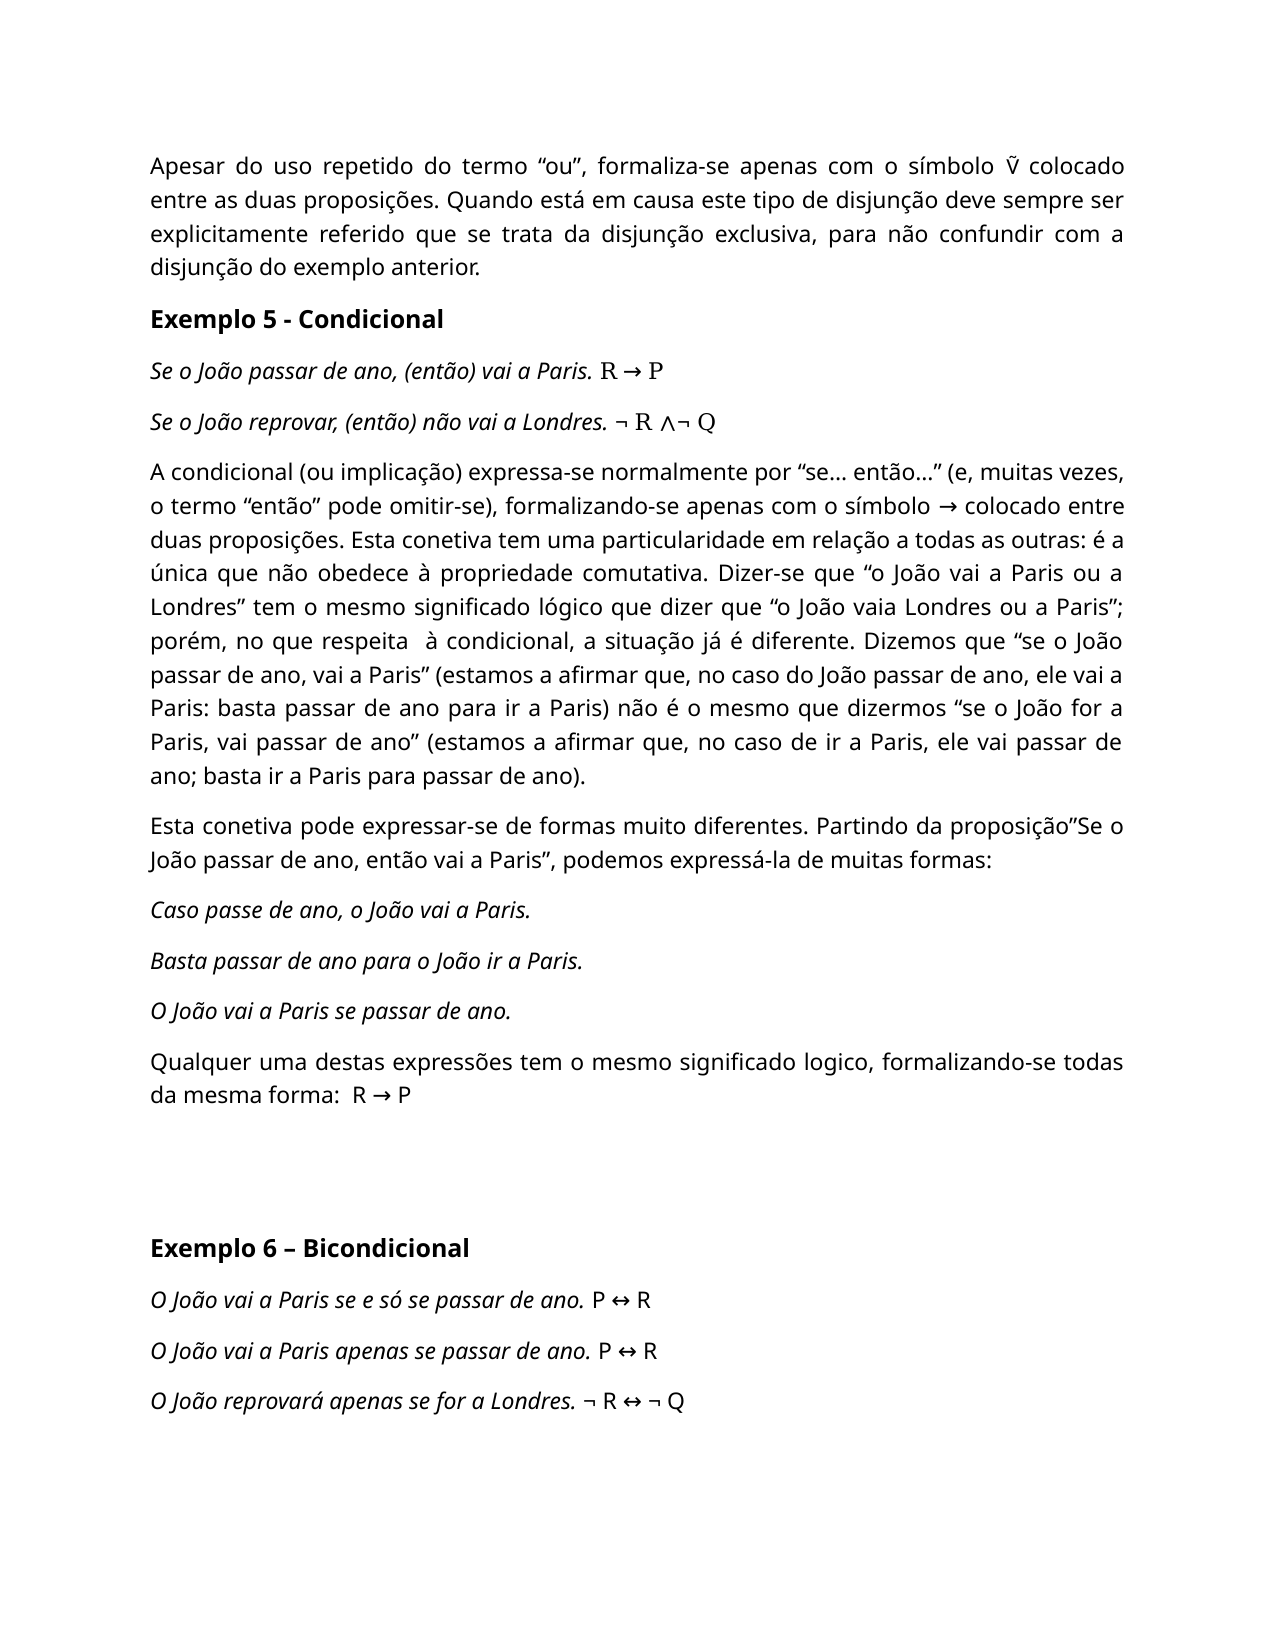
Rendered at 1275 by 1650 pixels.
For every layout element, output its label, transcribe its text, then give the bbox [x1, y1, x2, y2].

text Exemplo 5 - Condicional [150, 302, 1125, 336]
text Se o João reprovar, (então) não vai a Londres. ¬ R ∧¬ Q [150, 406, 1125, 437]
text Basta passar de ano para o João ir a Paris. [150, 945, 1125, 976]
text O João reprovará apenas se for a Londres. ¬ R ↔ ¬ Q [150, 1385, 1125, 1416]
text O João vai a Paris se e só se passar de ano. P ↔ R [150, 1284, 1125, 1315]
text O João vai a Paris apenas se passar de ano. P ↔ R [150, 1334, 1125, 1366]
text Caso passe de ano, o João vai a Paris. [150, 894, 1125, 926]
text O João vai a Paris se passar de ano. [150, 995, 1125, 1027]
text Se o João passar de ano, (então) vai a Paris. R → P [150, 355, 1125, 386]
text Esta conetiva pode expressar-se de formas muito diferentes. Partindo da proposição”Se o João passar de ano, então vai a Paris”, podemos expressá-la de muitas formas: [150, 810, 1125, 875]
text Exemplo 6 – Bicondicional [150, 1231, 1125, 1265]
text A condicional (ou implicação) expressa-se normalmente por “se… então…” (e, muitas vezes, o termo “então” pode omitir-se), formalizando-se apenas com o símbolo → colocado entre duas proposições. Esta conetiva tem uma particularidade em relação a todas as outras: é a única que não obedece à propriedade comutativa. Dizer-se que “o João vai a Paris ou a Londres” tem o mesmo significado lógico que dizer que “o João vaia Londres ou a Paris”; porém, no que respeita à condicional, a situação já é diferente. Dizemos que “se o João passar de ano, vai a Paris” (estamos a afirmar que, no caso do João passar de ano, ele vai a Paris: basta passar de ano para ir a Paris) não é o mesmo que dizermos “se o João for a Paris, vai passar de ano” (estamos a afirmar que, no caso de ir a Paris, ele vai passar de ano; basta ir a Paris para passar de ano). [150, 456, 1125, 791]
text Apesar do uso repetido do termo “ou”, formaliza-se apenas com o símbolo Ṽ colocado entre as duas proposições. Quando está em causa este tipo de disjunção deve sempre ser explicitamente referido que se trata da disjunção exclusiva, para não confundir com a disjunção do exemplo anterior. [150, 150, 1125, 282]
text Qualquer uma destas expressões tem o mesmo significado logico, formalizando-se todas da mesma forma: R → P [150, 1046, 1125, 1111]
